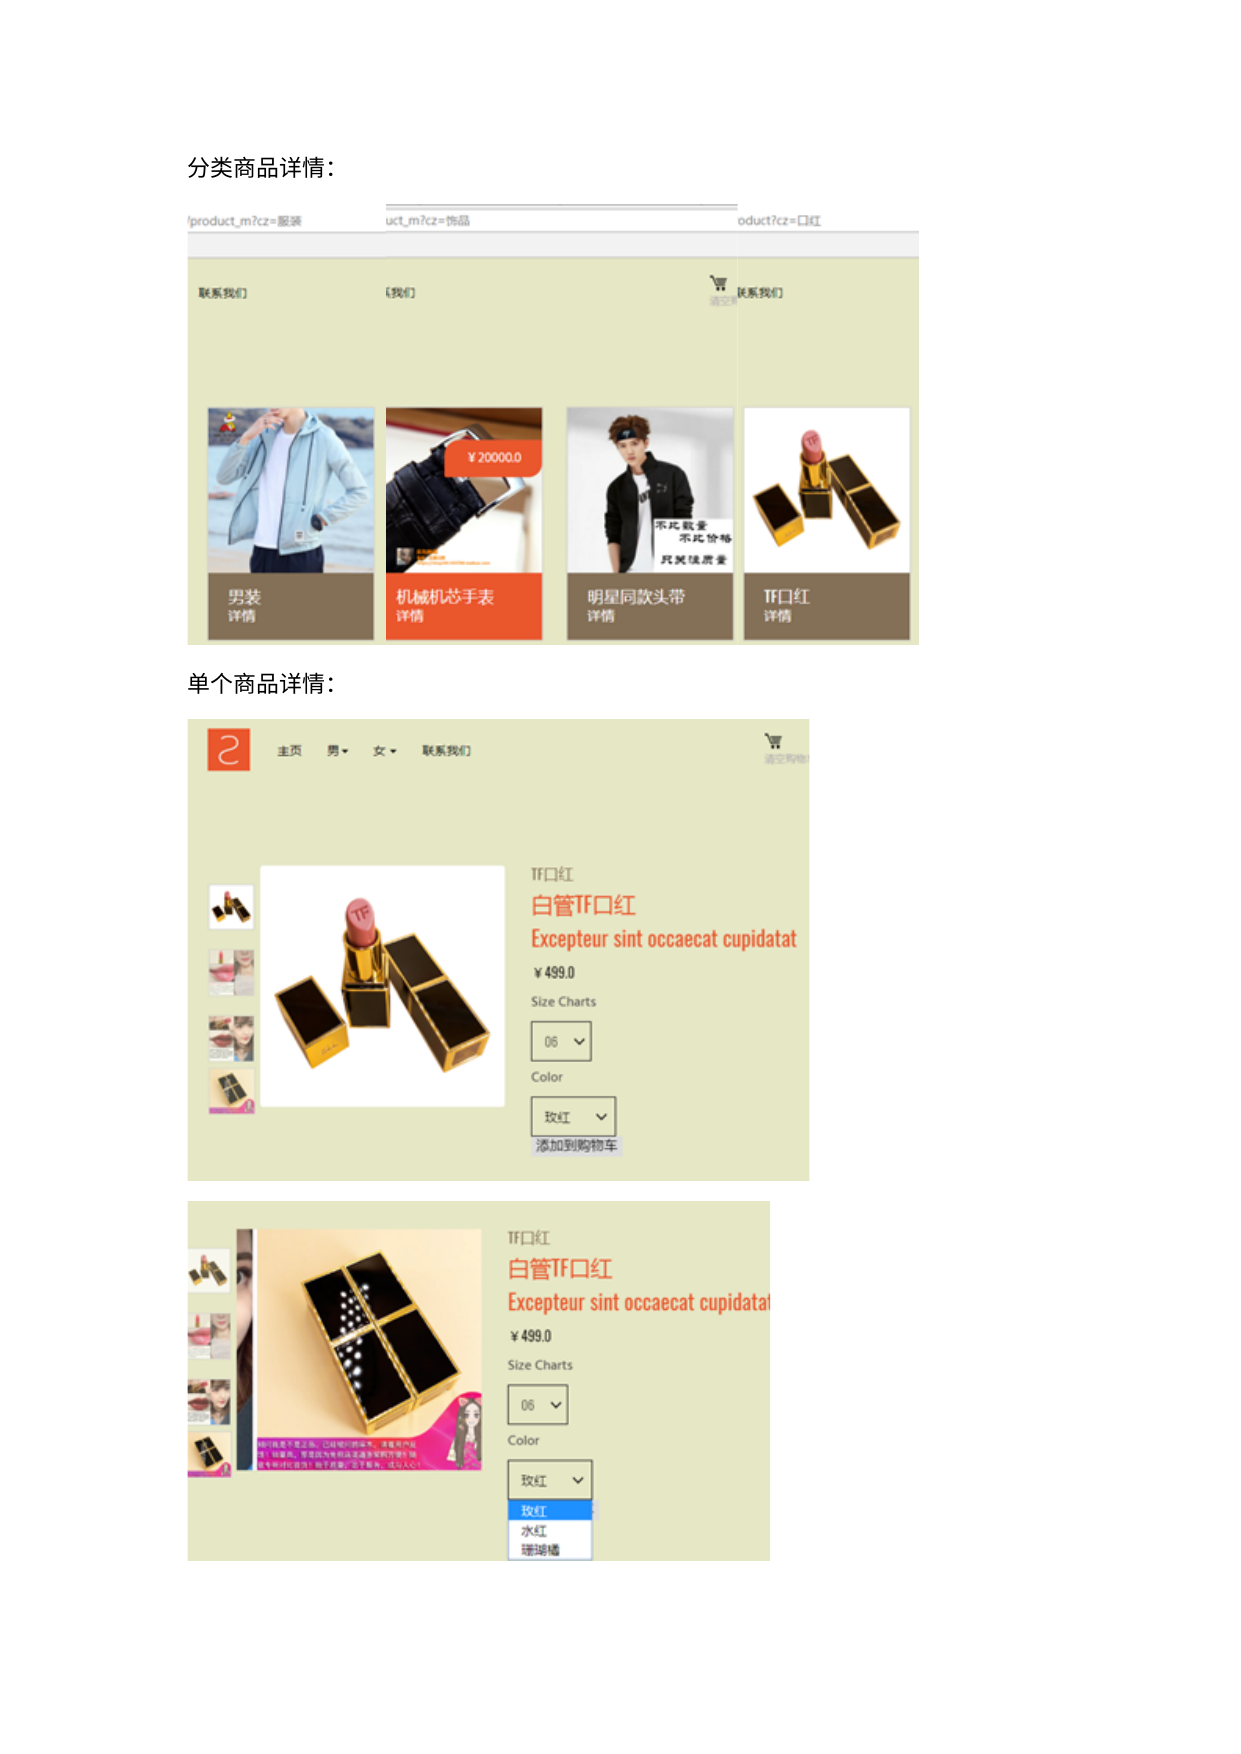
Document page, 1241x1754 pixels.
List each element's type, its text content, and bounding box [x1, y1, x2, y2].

text 分类商品详情： [187, 150, 1053, 183]
picture [187, 204, 919, 645]
text 单个商品详情： [187, 666, 1053, 699]
picture [187, 719, 810, 1181]
picture [187, 1201, 771, 1561]
